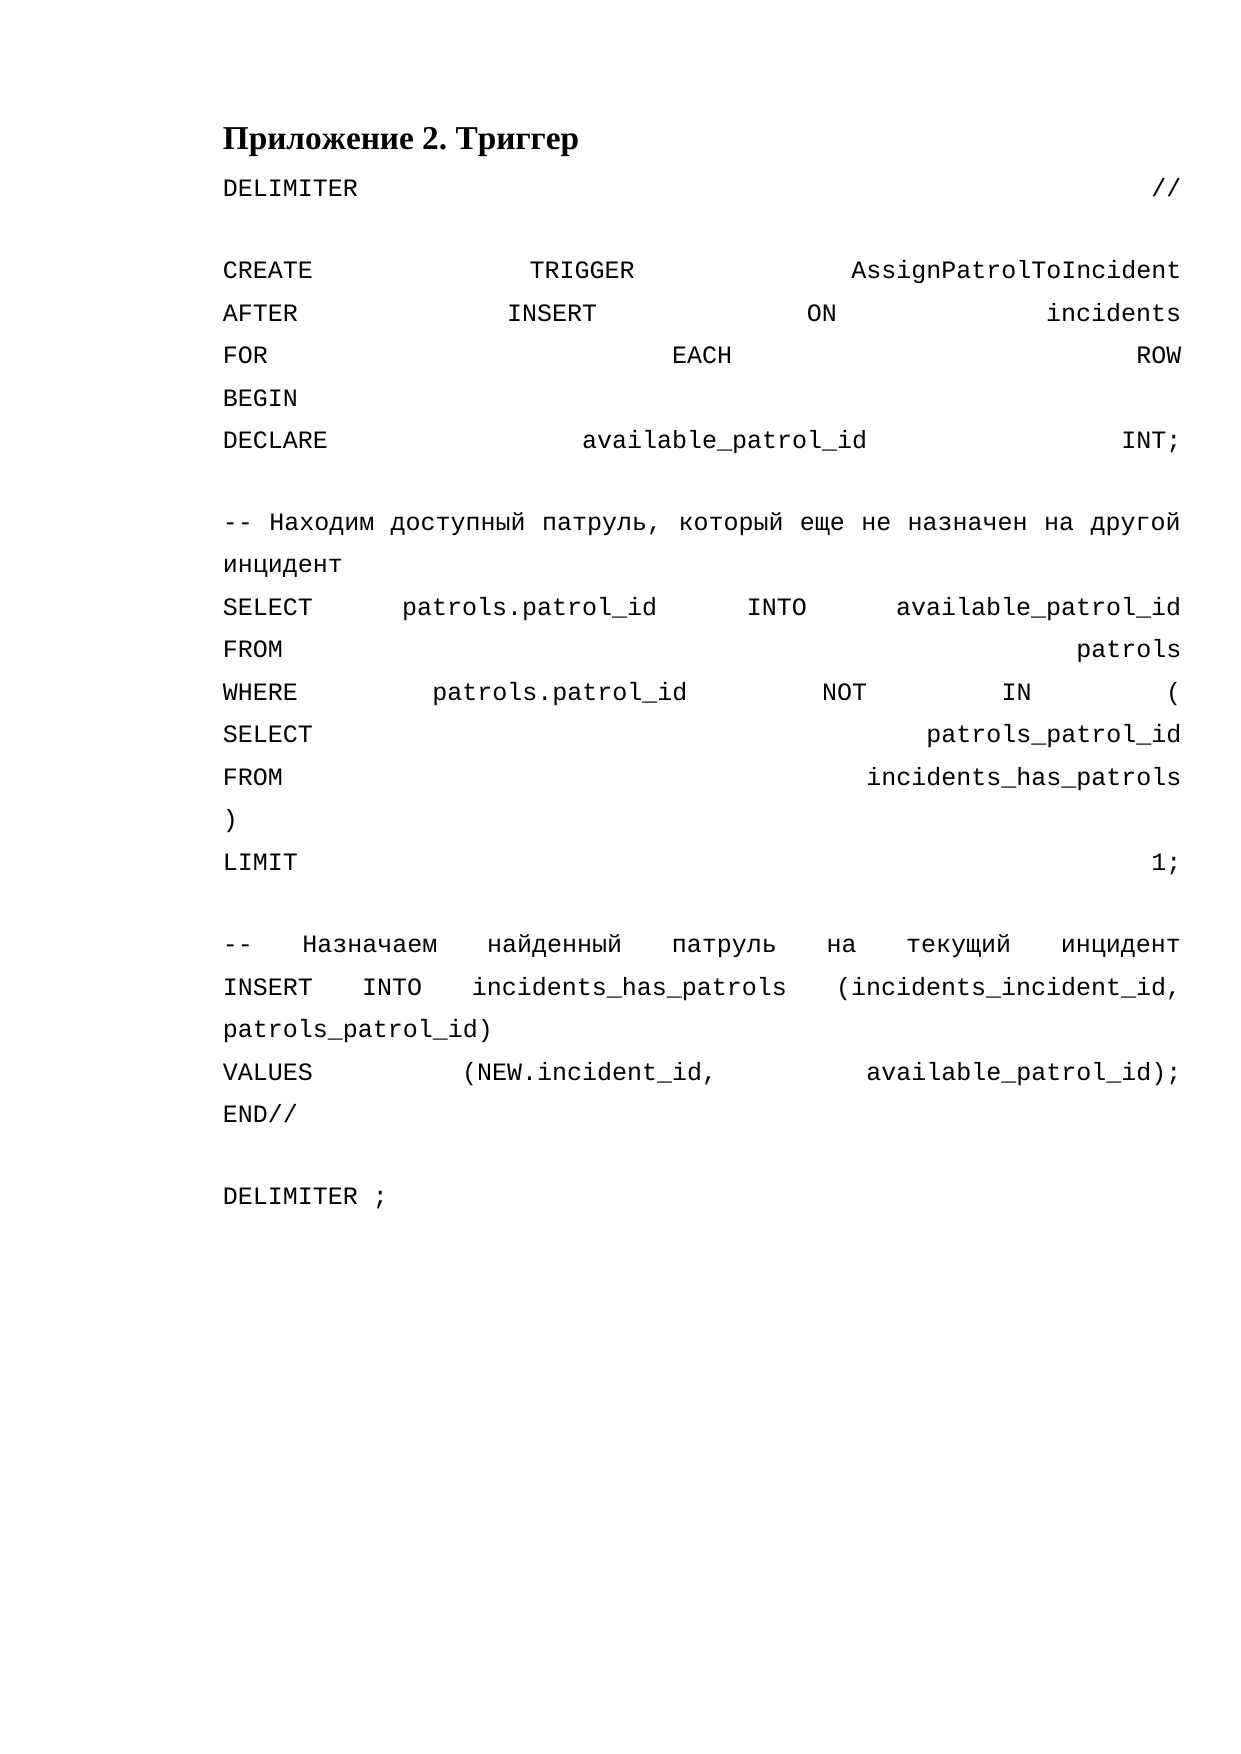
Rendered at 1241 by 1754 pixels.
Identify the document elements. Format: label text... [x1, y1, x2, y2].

text DELIMITER // CREATE TRIGGER AssignPatrolToIncident AFTER INSERT ON incidents FOR EACH ROW BEGIN DECLARE available_patrol_id INT; -- Находим доступный патруль, который еще не назначен на другой инцидент SELECT patrols.patrol_id INTO available_patrol_id FROM patrols WHERE patrols.patrol_id NOT IN ( SELECT patrols_patrol_id FROM incidents_has_patrols ) LIMIT 1; -- Назначаем найденный патруль на текущий инцидент INSERT INTO incidents_has_patrols (incidents_incident_id, patrols_patrol_id) VALUES (NEW.incident_id, available_patrol_id); END// DELIMITER ; [223, 176, 1181, 1212]
list Приложение 2. Триггер [223, 118, 1181, 156]
